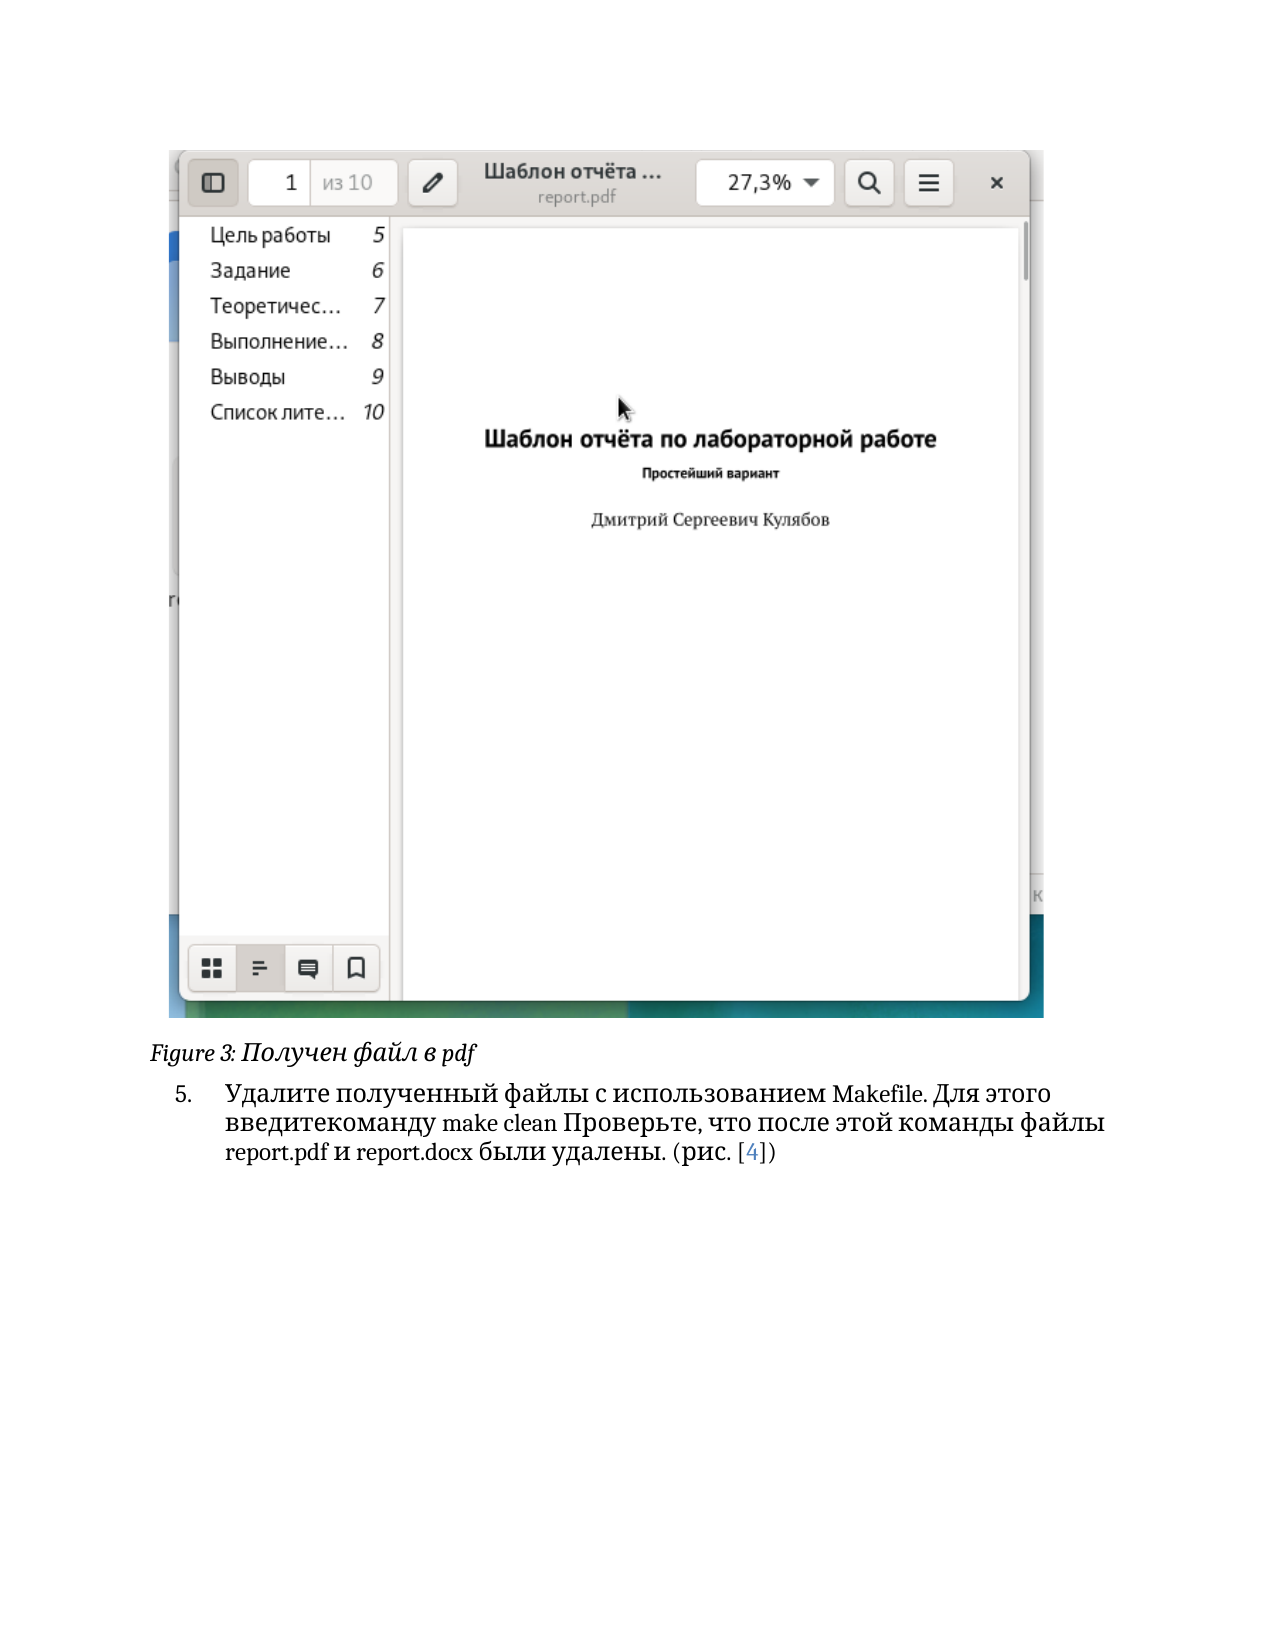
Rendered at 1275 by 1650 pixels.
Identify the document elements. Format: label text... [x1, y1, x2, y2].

picture [168, 150, 1044, 1018]
list Удалите полученный файлы с использованием Makefile. Для этого введитекоманду make clean Проверьте, что после этой команды файлы report.pdf и report.docx были удалены. (рис. [4]) [175, 1080, 1125, 1166]
text Figure 3: Получен файл в pdf [150, 1039, 1125, 1067]
